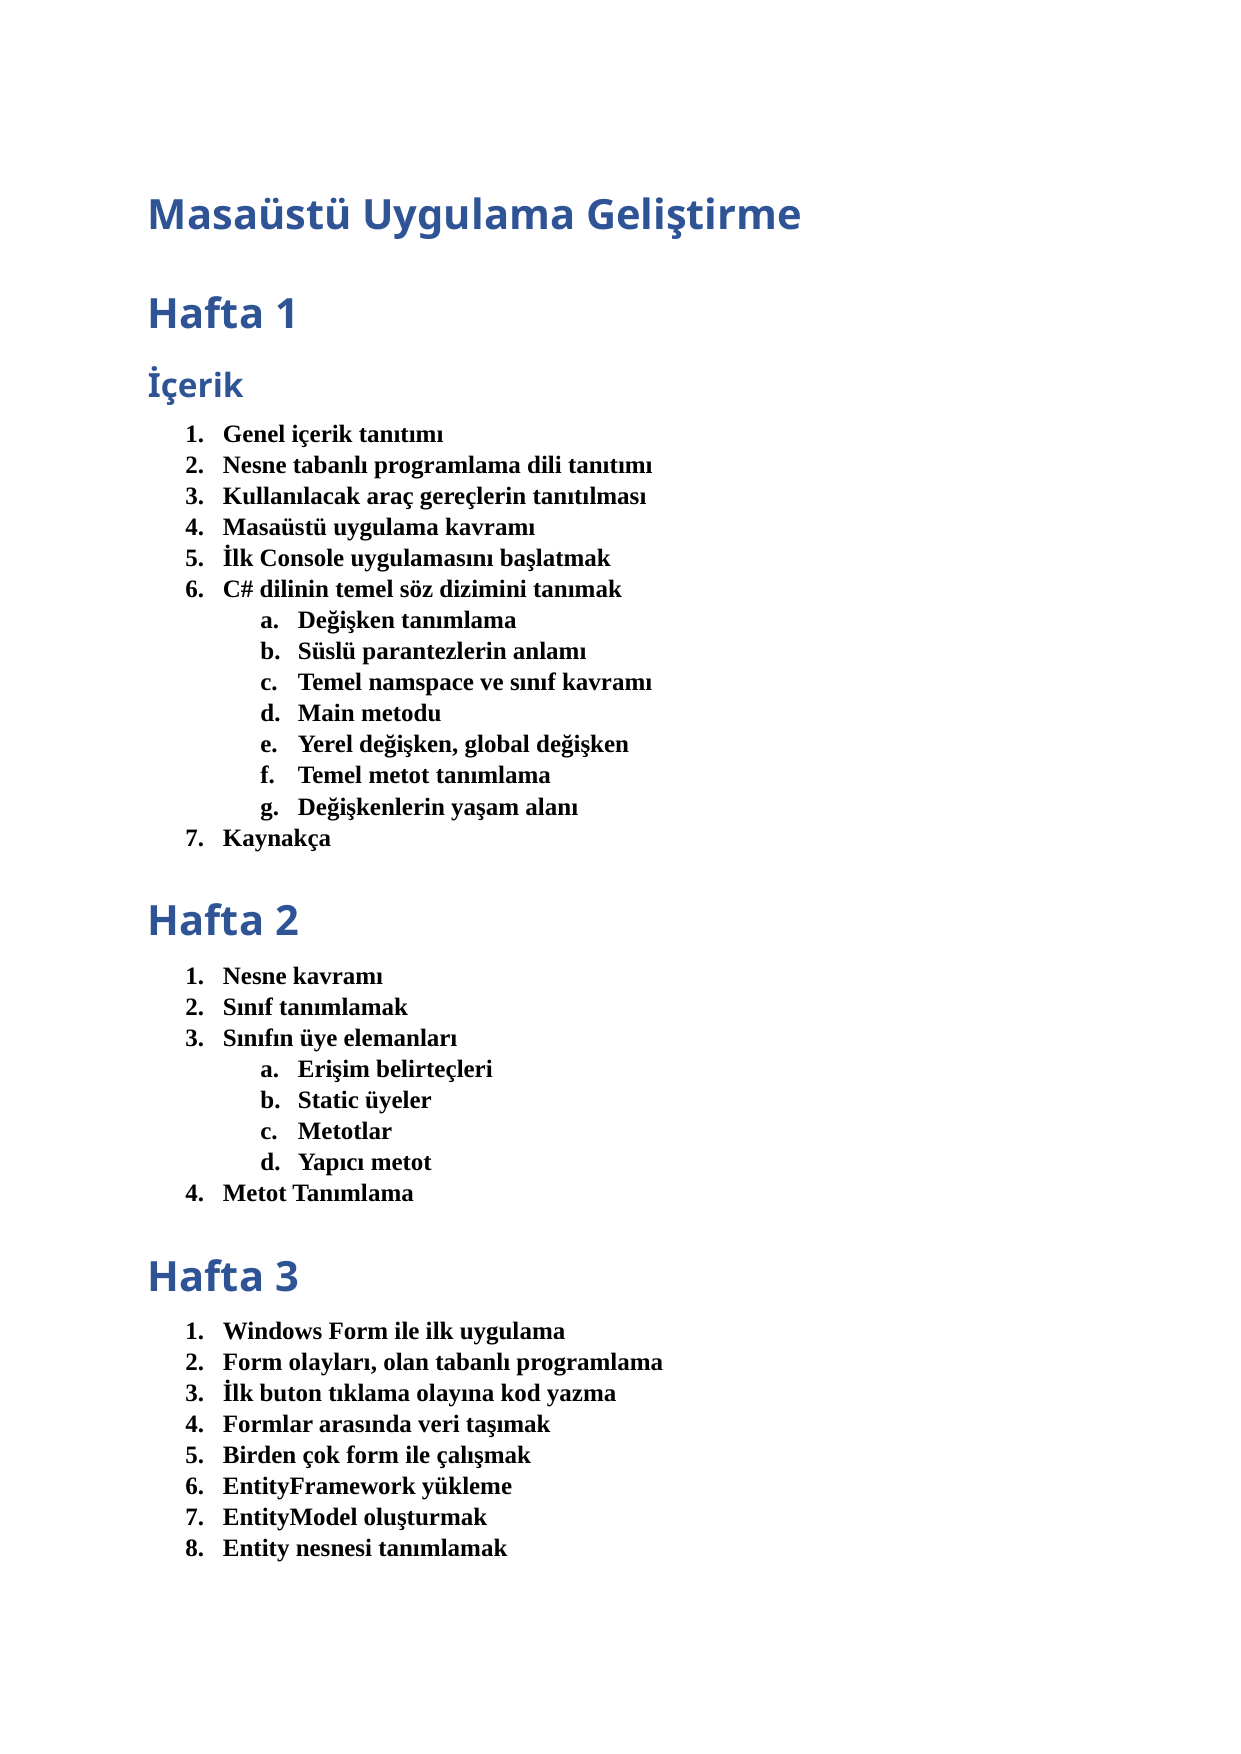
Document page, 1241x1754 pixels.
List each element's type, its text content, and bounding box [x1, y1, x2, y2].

list Metotlar [260, 1116, 1093, 1145]
list Form olayları, olan tabanlı programlama [185, 1347, 1093, 1376]
subtitle Hafta 3 [148, 1247, 1093, 1303]
list Kullanılacak araç gereçlerin tanıtılması [185, 481, 1093, 510]
list Temel namspace ve sınıf kavramı [260, 667, 1093, 696]
list EntityFramework yükleme [185, 1471, 1093, 1500]
list Nesne tabanlı programlama dili tanıtımı [185, 450, 1093, 479]
list Sınıfın üye elemanları [185, 1023, 1093, 1052]
list Formlar arasında veri taşımak [185, 1409, 1093, 1438]
list Main metodu [260, 698, 1093, 727]
list Genel içerik tanıtımı [185, 419, 1093, 448]
list Temel metot tanımlama [260, 761, 1093, 789]
list Masaüstü uygulama kavramı [185, 512, 1093, 541]
list Static üyeler [260, 1085, 1093, 1114]
list Erişim belirteçleri [260, 1054, 1093, 1083]
list Değişken tanımlama [260, 605, 1093, 634]
subtitle Hafta 2 [148, 891, 1093, 948]
list Nesne kavramı [185, 961, 1093, 989]
subtitle Hafta 1 [148, 284, 1093, 341]
list Yapıcı metot [260, 1147, 1093, 1176]
list Entity nesnesi tanımlamak [185, 1533, 1093, 1562]
list İlk Console uygulamasını başlatmak [185, 543, 1093, 572]
list Kaynakça [185, 823, 1093, 851]
list C# dilinin temel söz dizimini tanımak [185, 574, 1093, 603]
list İlk buton tıklama olayına kod yazma [185, 1378, 1093, 1407]
list Süslü parantezlerin anlamı [260, 636, 1093, 665]
list Windows Form ile ilk uygulama [185, 1316, 1093, 1345]
list Birden çok form ile çalışmak [185, 1440, 1093, 1469]
list Metot Tanımlama [185, 1178, 1093, 1207]
list Değişkenlerin yaşam alanı [260, 792, 1093, 820]
list EntityModel oluşturmak [185, 1502, 1093, 1531]
list Sınıf tanımlamak [185, 992, 1093, 1021]
list Yerel değişken, global değişken [260, 729, 1093, 758]
subtitle İçerik [148, 362, 1093, 407]
subtitle Masaüstü Uygulama Geliştirme [148, 185, 1093, 242]
